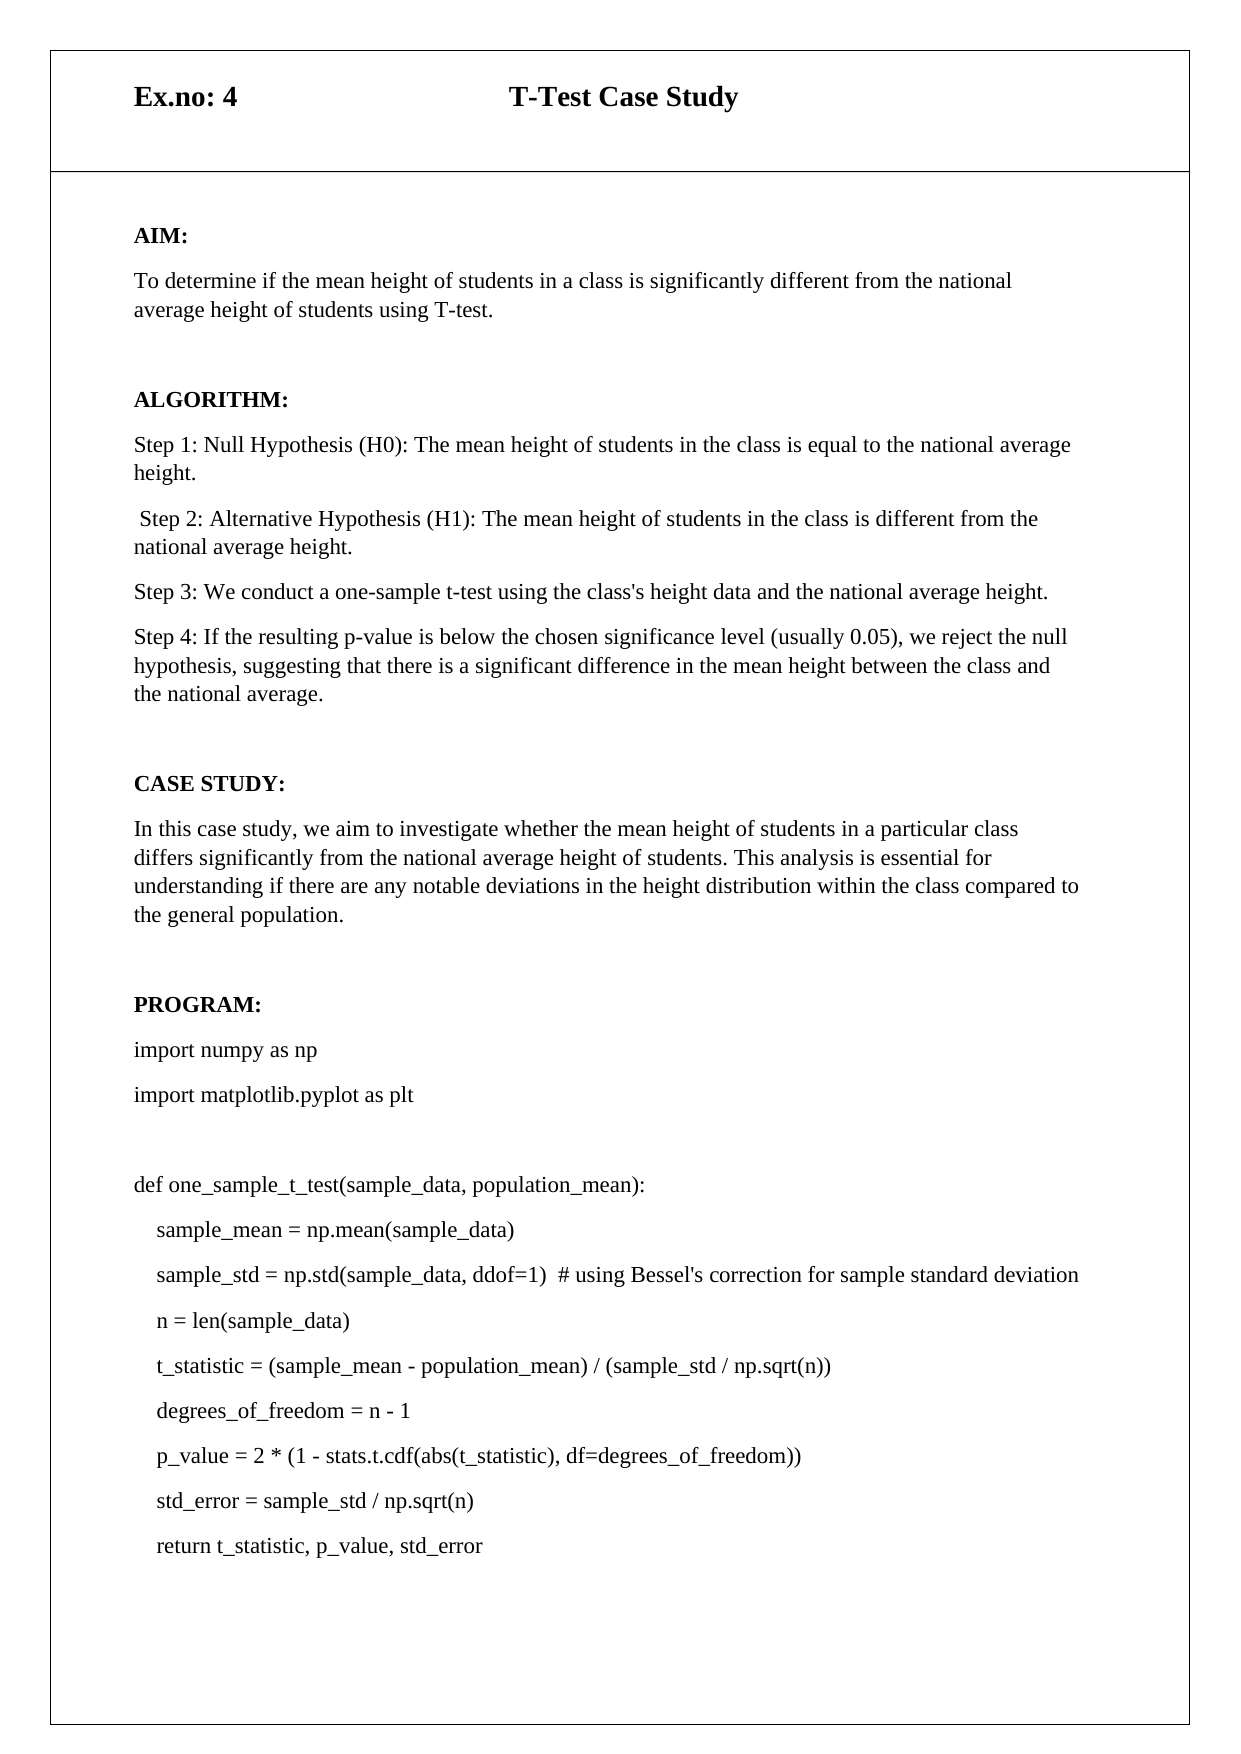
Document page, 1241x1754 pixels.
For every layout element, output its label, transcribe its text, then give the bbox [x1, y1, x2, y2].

text Step 2: Alternative Hypothesis (H1): The mean height of students in the class is different from the national average height. [133, 504, 1084, 559]
text PROGRAM: [133, 991, 1084, 1017]
text std_error = sample_std / np.sqrt(n) [133, 1487, 1084, 1513]
text n = len(sample_data) [133, 1307, 1084, 1333]
text CASE STUDY: [133, 770, 1084, 797]
text AIM: [133, 222, 1084, 248]
text import numpy as np [133, 1036, 1084, 1062]
text import matplotlib.pyplot as plt [133, 1081, 1084, 1107]
text ALGORITHM: [133, 386, 1084, 412]
text Step 4: If the resulting p-value is below the chosen significance level (usually 0.05), we reject the null hypothesis, suggesting that there is a significant difference in the mean height between the class and the national average. [133, 623, 1084, 706]
text Ex.no: 4 T-Test Case Study [133, 79, 1084, 113]
text Step 1: Null Hypothesis (H0): The mean height of students in the class is equal to the national average height. [133, 431, 1084, 486]
text return t_statistic, p_value, std_error [133, 1532, 1084, 1558]
text sample_mean = np.mean(sample_data) [133, 1216, 1084, 1243]
text def one_sample_t_test(sample_data, population_mean): [133, 1171, 1084, 1198]
text t_statistic = (sample_mean - population_mean) / (sample_std / np.sqrt(n)) [133, 1352, 1084, 1378]
text sample_std = np.std(sample_data, ddof=1) # using Bessel's correction for sample standard deviation [133, 1262, 1084, 1288]
text p_value = 2 * (1 - stats.t.cdf(abs(t_statistic), df=degrees_of_freedom)) [133, 1442, 1084, 1468]
text In this case study, we aim to investigate whether the mean height of students in a particular class differs significantly from the national average height of students. This analysis is essential for understanding if there are any notable deviations in the height distribution within the class compared to the general population. [133, 815, 1084, 927]
text degrees_of_freedom = n - 1 [133, 1397, 1084, 1423]
text To determine if the mean height of students in a class is significantly different from the national average height of students using T-test. [133, 267, 1084, 322]
text Step 3: We conduct a one-sample t-test using the class's height data and the national average height. [133, 578, 1084, 604]
